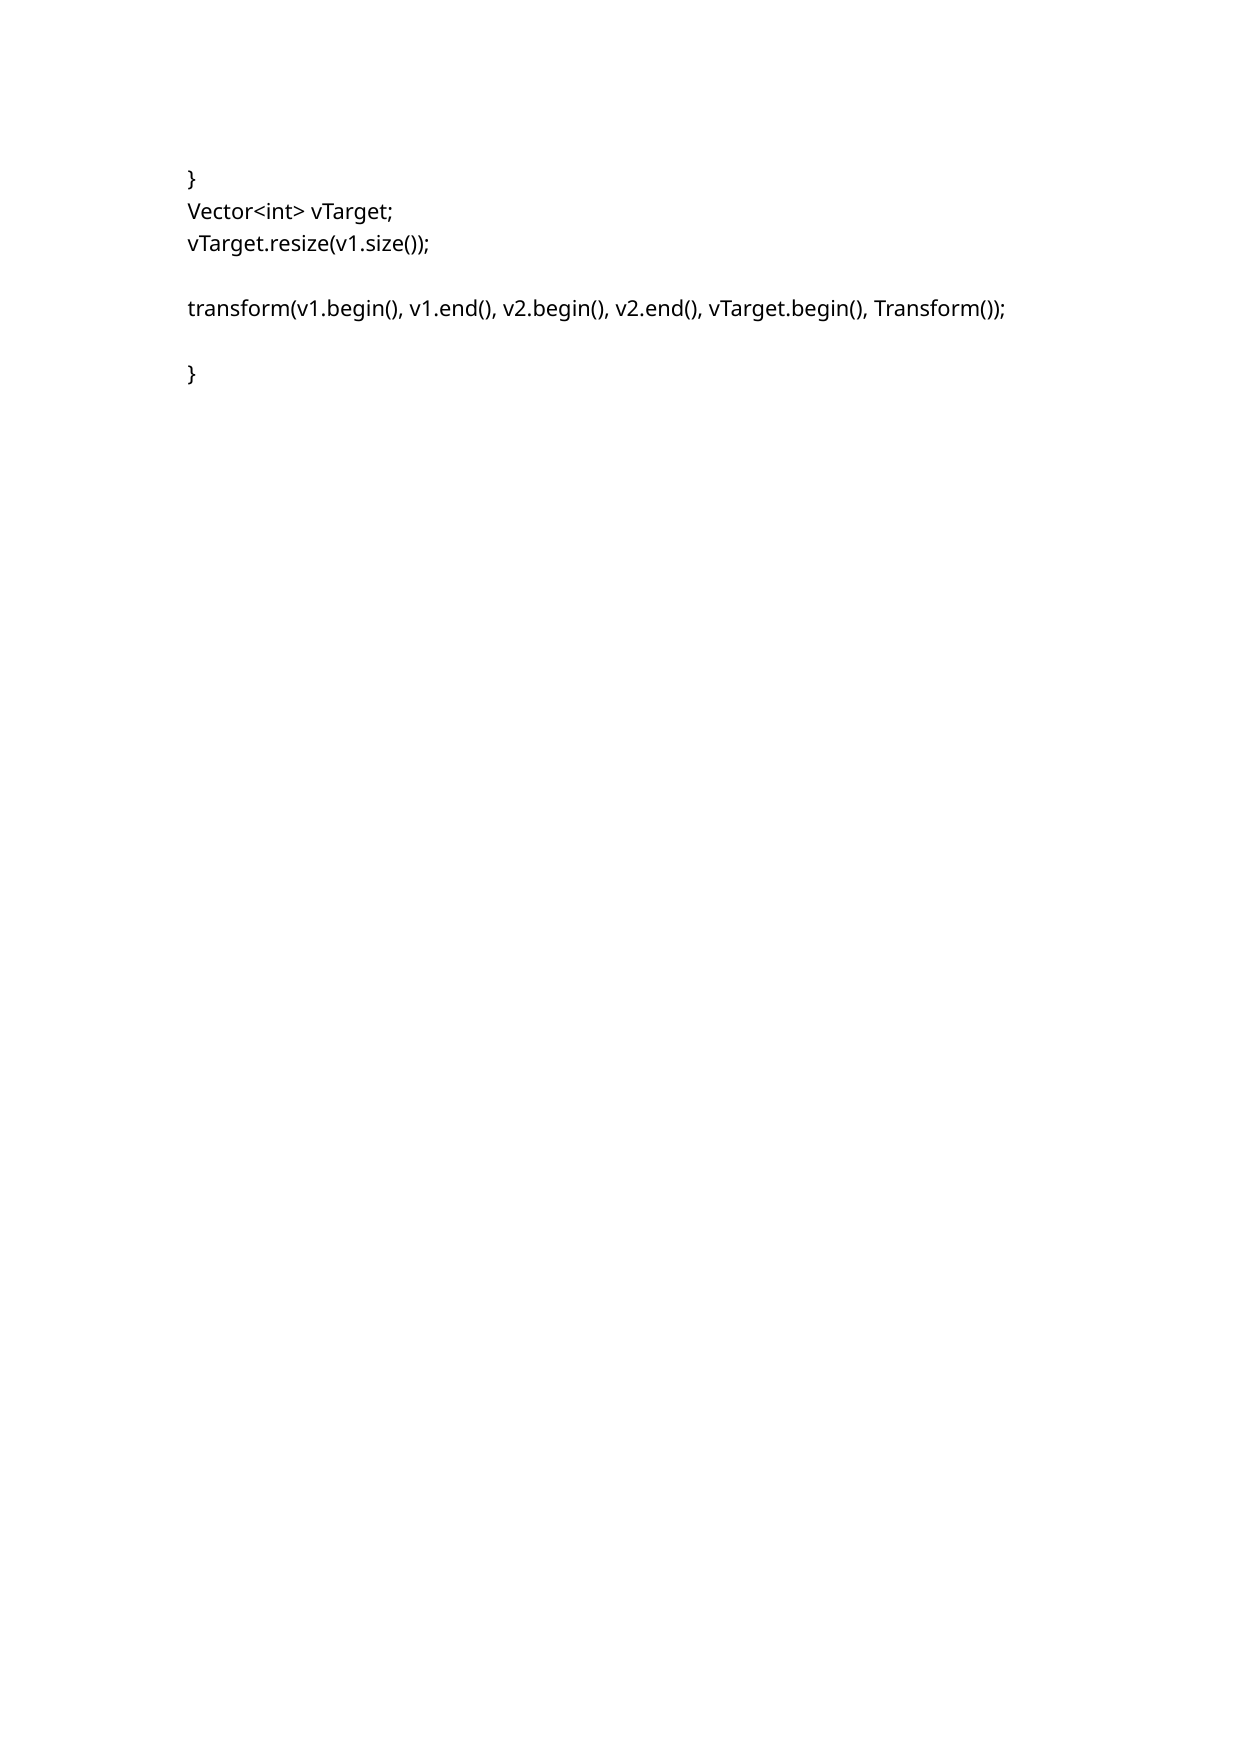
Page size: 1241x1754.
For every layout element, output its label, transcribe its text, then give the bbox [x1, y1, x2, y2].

text vTarget.resize(v1.size()); [187, 227, 1053, 259]
text } [187, 357, 1053, 389]
text transform(v1.begin(), v1.end(), v2.begin(), v2.end(), vTarget.begin(), Transform()); [187, 292, 1053, 324]
text } [187, 162, 1053, 194]
text Vector<int> vTarget; [187, 194, 1053, 227]
